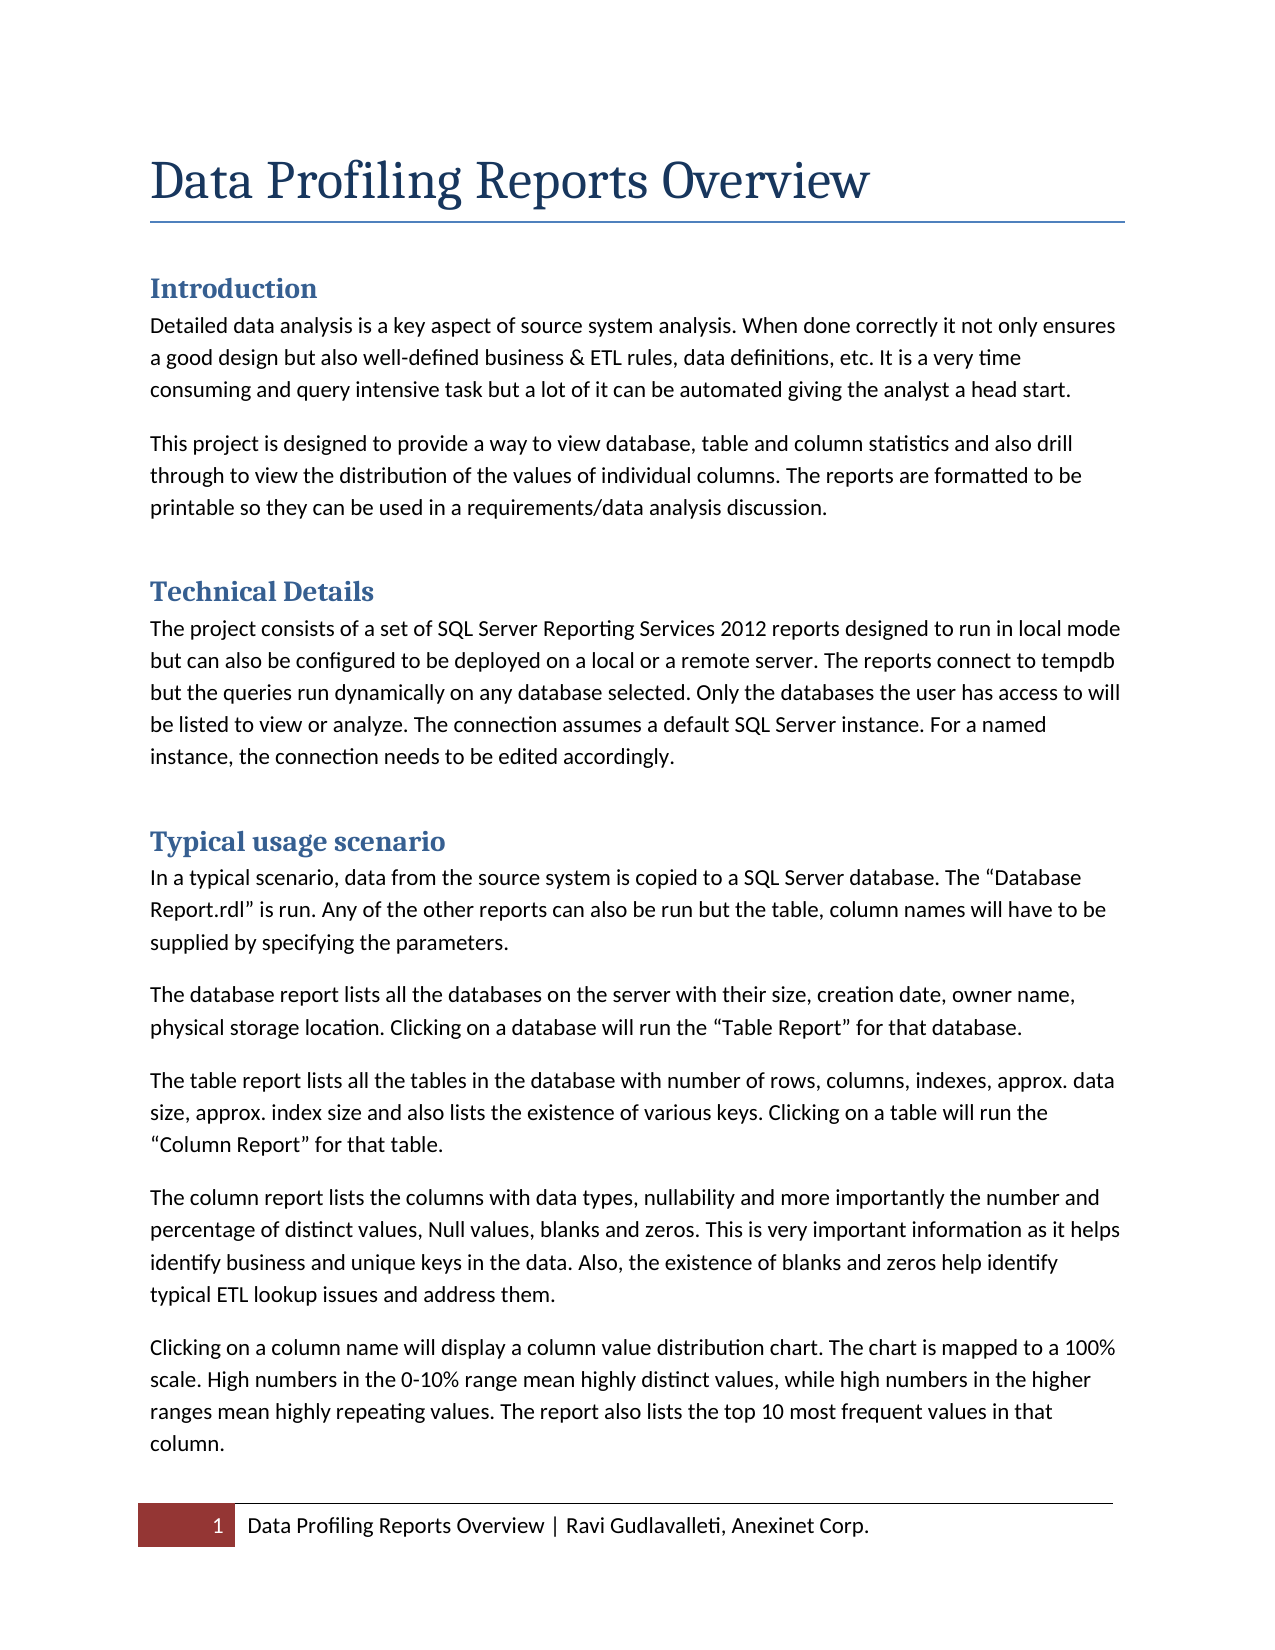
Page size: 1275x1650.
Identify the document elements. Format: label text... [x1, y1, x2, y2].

subtitle Introduction [150, 273, 1125, 306]
title Data Profiling Reports Overview [150, 150, 1125, 221]
text This project is designed to provide a way to view database, table and column statistics and also drill through to view the distribution of the values of individual columns. The reports are formatted to be printable so they can be used in a requirements/data analysis discussion. [150, 429, 1125, 521]
subtitle Technical Details [150, 575, 1125, 609]
text The table report lists all the tables in the database with number of rows, columns, indexes, approx. data size, approx. index size and also lists the existence of various keys. Clicking on a table will run the “Column Report” for that table. [150, 1066, 1125, 1158]
text The database report lists all the databases on the server with their size, creation date, owner name, physical storage location. Clicking on a database will run the “Table Report” for that database. [150, 981, 1125, 1041]
subtitle Typical usage scenario [150, 825, 1125, 858]
text The project consists of a set of SQL Server Reporting Services 2012 reports designed to run in local mode but can also be configured to be deployed on a local or a remote server. The reports connect to tempdb but the queries run dynamically on any database selected. Only the databases the user has access to will be listed to view or analyze. The connection assumes a default SQL Server instance. For a named instance, the connection needs to be edited accordingly. [150, 614, 1125, 771]
text Detailed data analysis is a key aspect of source system analysis. When done correctly it not only ensures a good design but also well-defined business & ETL rules, data definitions, etc. It is a very time consuming and query intensive task but a lot of it can be automated giving the analyst a head start. [150, 311, 1125, 404]
text Clicking on a column name will display a column value distribution chart. The chart is mapped to a 100% scale. High numbers in the 0-10% range mean highly distinct values, while high numbers in the higher ranges mean highly repeating values. The report also lists the top 10 most frequent values in that column. [150, 1333, 1125, 1457]
text In a typical scenario, data from the source system is copied to a SQL Server database. The “Database Report.rdl” is run. Any of the other reports can also be run but the table, column names will have to be supplied by specifying the parameters. [150, 863, 1125, 956]
text The column report lists the columns with data types, nullability and more importantly the number and percentage of distinct values, Null values, blanks and zeros. This is very important information as it helps identify business and unique keys in the data. Also, the existence of blanks and zeros help identify typical ETL lookup issues and address them. [150, 1183, 1125, 1308]
